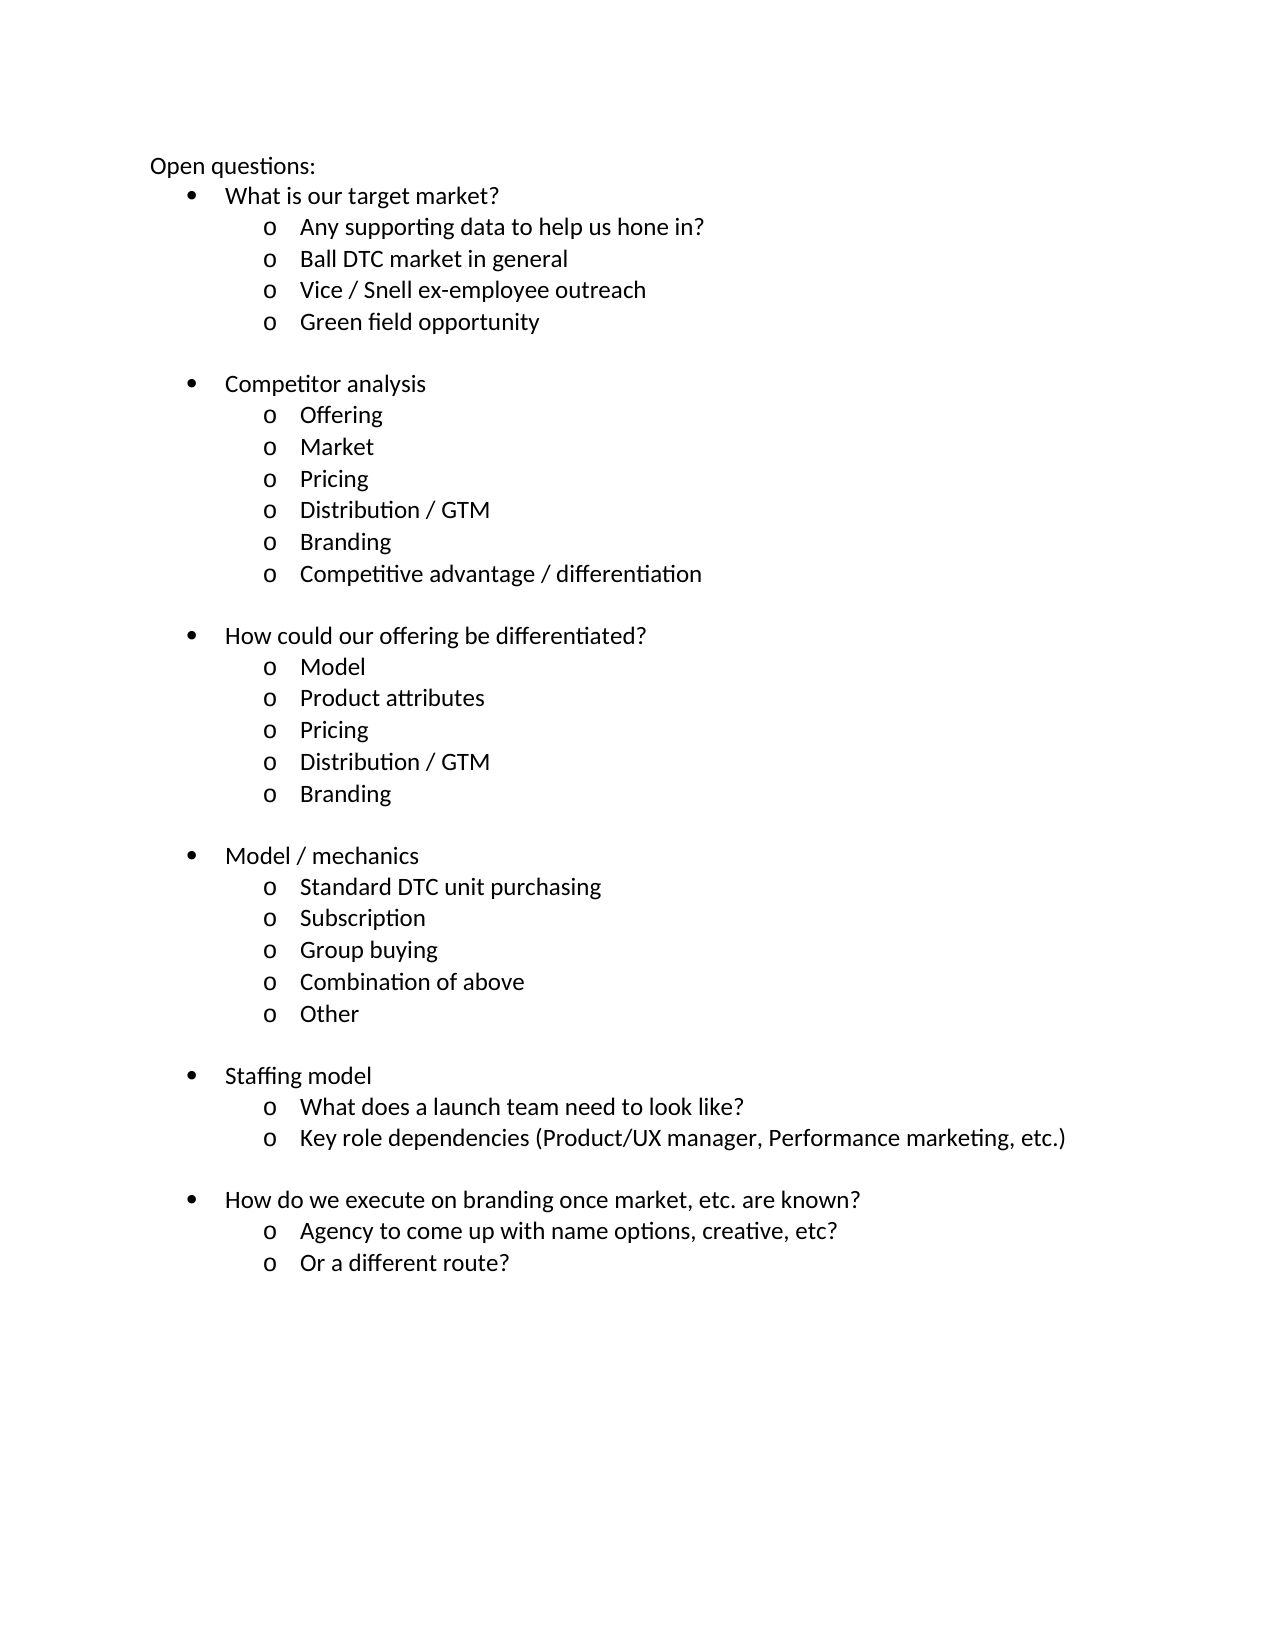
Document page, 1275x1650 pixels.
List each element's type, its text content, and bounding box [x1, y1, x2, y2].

list Pricing [262, 714, 1125, 746]
list Product attributes [262, 683, 1125, 714]
list Standard DTC unit purchasing [262, 871, 1125, 902]
list Other [262, 998, 1125, 1029]
list Any supporting data to help us hone in? [262, 211, 1125, 243]
list Green field opportunity [262, 306, 1125, 338]
list Model [262, 651, 1125, 683]
list Vice / Snell ex-employee outreach [262, 274, 1125, 306]
list Or a different route? [262, 1247, 1125, 1279]
list Distribution / GTM [262, 494, 1125, 526]
list Subscription [262, 902, 1125, 934]
list Competitor analysis [187, 369, 1125, 399]
list Branding [262, 778, 1125, 810]
list Staffing model [187, 1060, 1125, 1091]
text Open questions: [150, 150, 1125, 181]
list What is our target market? [187, 181, 1125, 211]
list Competitive advantage / differentiation [262, 558, 1125, 590]
list Group buying [262, 934, 1125, 966]
list Distribution / GTM [262, 746, 1125, 778]
list Agency to come up with name options, creative, etc? [262, 1215, 1125, 1247]
list Pricing [262, 463, 1125, 494]
list Model / mechanics [187, 840, 1125, 871]
list Offering [262, 399, 1125, 431]
list Combination of above [262, 966, 1125, 998]
list What does a launch team need to look like? [262, 1091, 1125, 1122]
list Branding [262, 526, 1125, 558]
list Key role dependencies (Product/UX manager, Performance marketing, etc.) [262, 1122, 1125, 1154]
list Ball DTC market in general [262, 243, 1125, 274]
list How do we execute on branding once market, etc. are known? [187, 1185, 1125, 1215]
list Market [262, 431, 1125, 463]
list How could our offering be differentiated? [187, 620, 1125, 651]
